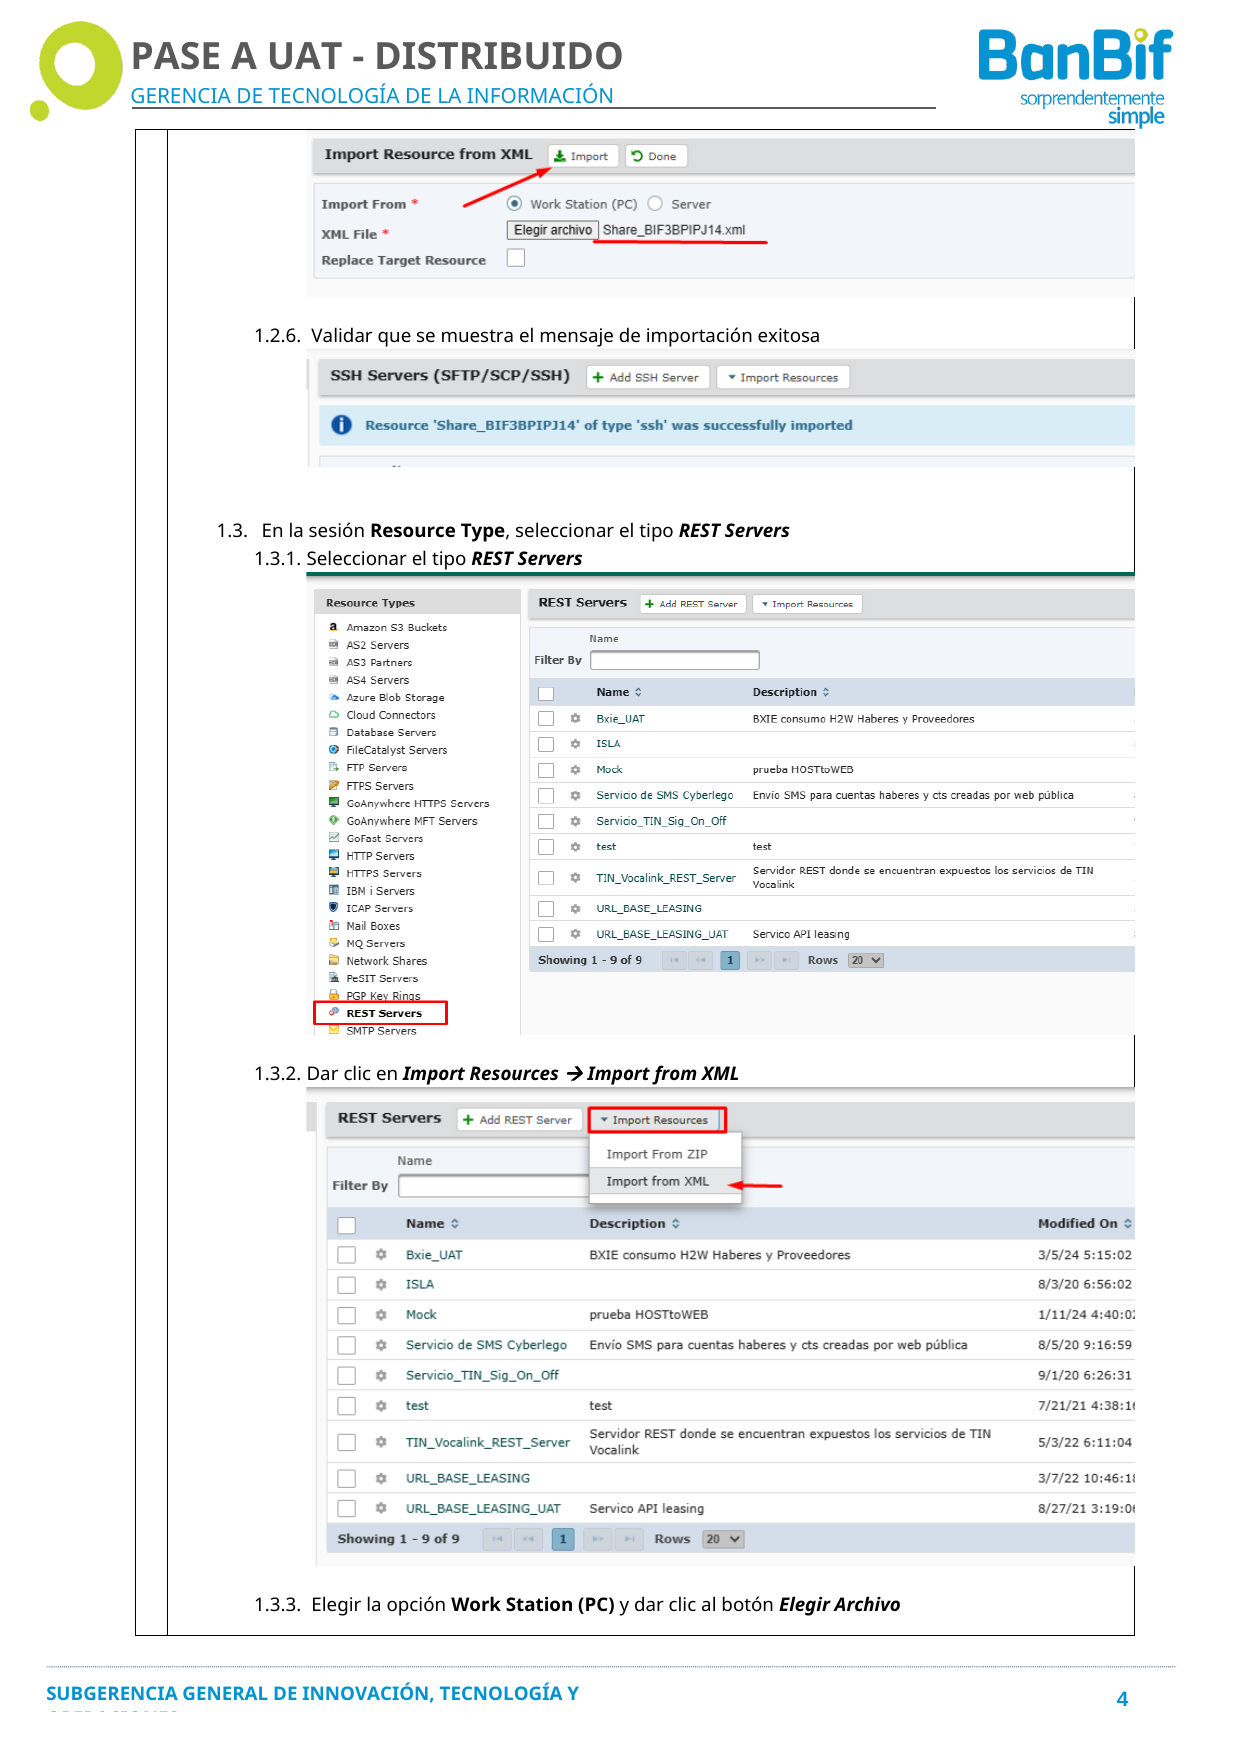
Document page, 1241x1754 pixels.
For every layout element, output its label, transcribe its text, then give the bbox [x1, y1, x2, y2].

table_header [168, 130, 1134, 1635]
picture [306, 16, 1177, 297]
picture [306, 349, 1135, 467]
picture [23, 14, 133, 130]
picture [306, 1087, 1135, 1566]
table_header 1 [136, 130, 167, 1635]
picture [306, 572, 1135, 1035]
